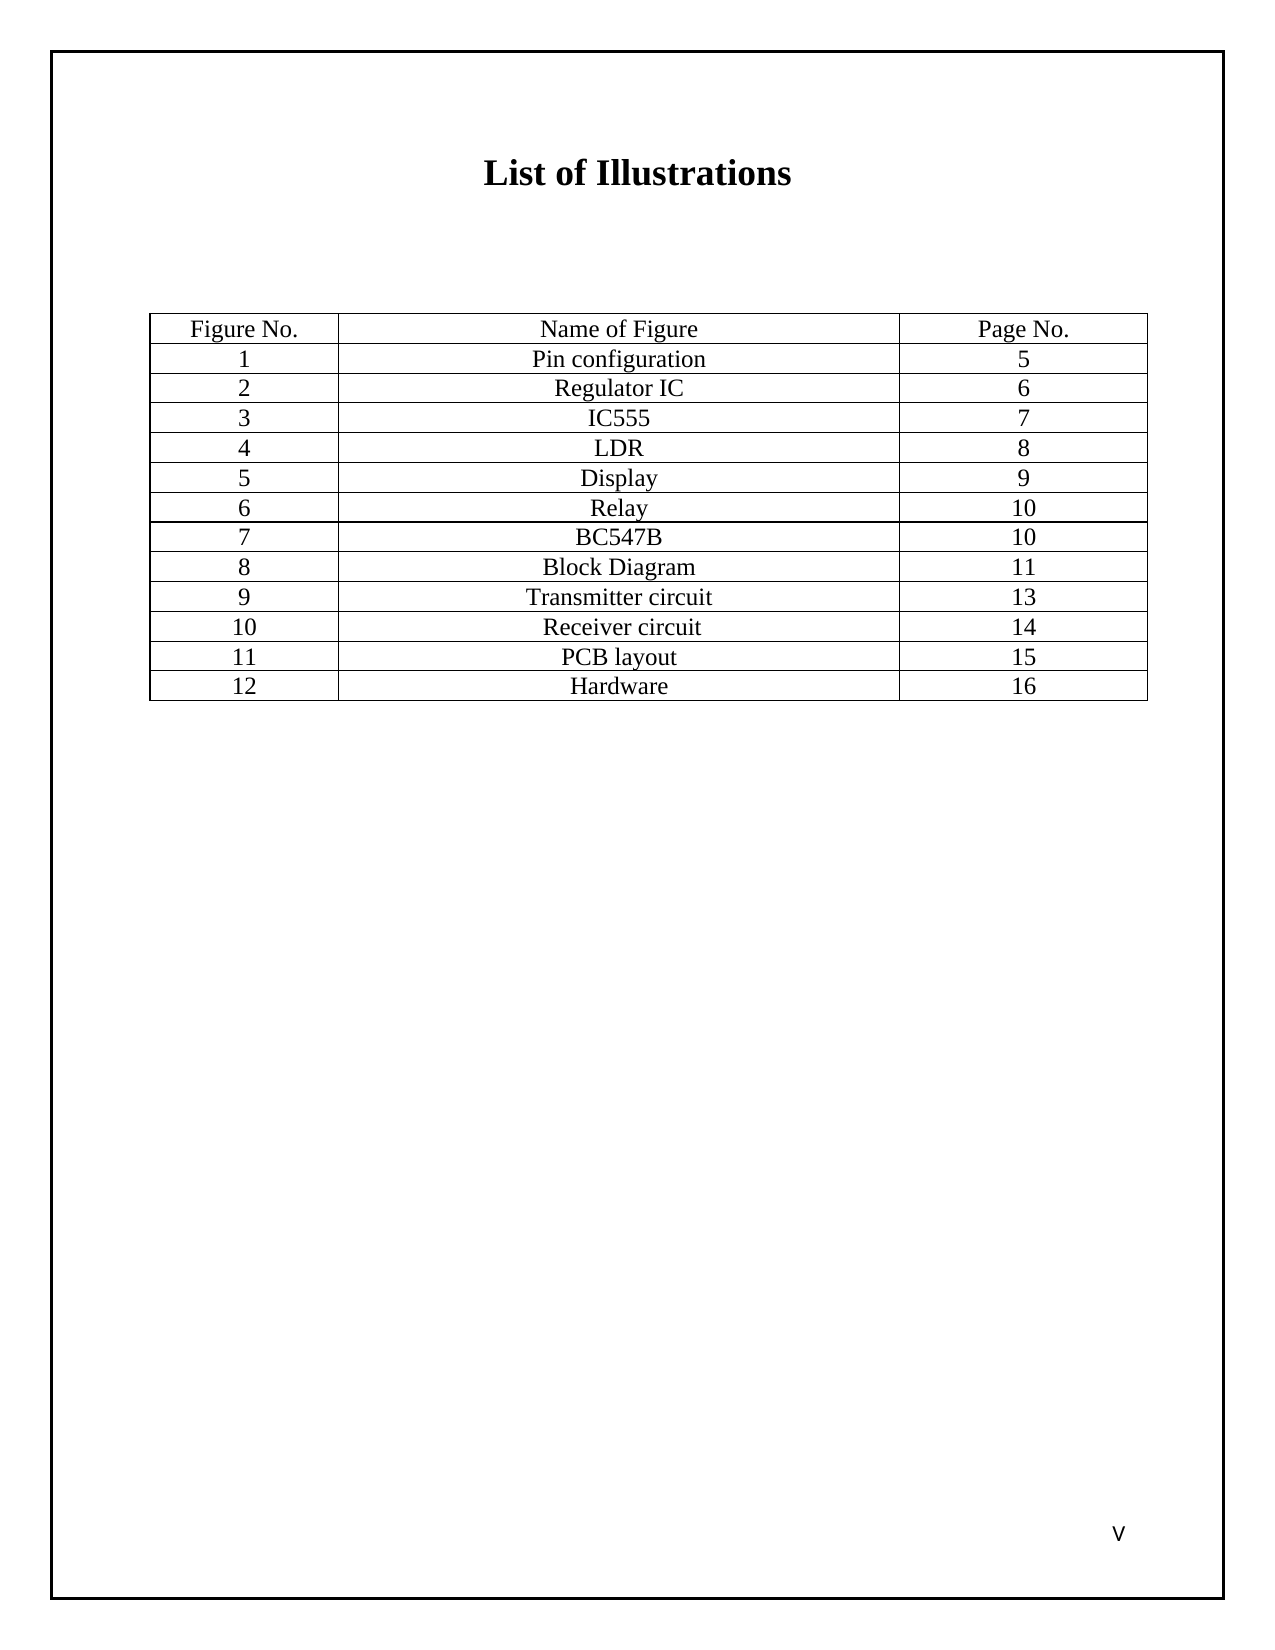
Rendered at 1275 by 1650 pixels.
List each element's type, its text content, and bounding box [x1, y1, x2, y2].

text List of Illustrations [150, 150, 1125, 193]
table_cell Transmitter circuit [339, 582, 899, 611]
table_cell Pin configuration [339, 344, 899, 372]
table_cell 8 [900, 433, 1147, 462]
table_cell 12 [151, 671, 338, 700]
table_cell 9 [900, 463, 1147, 492]
table_cell 2 [151, 374, 338, 402]
table_cell 1 [151, 344, 338, 372]
table_cell 10 [900, 493, 1147, 521]
table_cell 16 [900, 671, 1147, 700]
table_cell 15 [900, 642, 1147, 670]
table_cell Receiver circuit [339, 612, 899, 641]
table_cell Regulator IC [339, 374, 899, 402]
table_cell 10 [900, 523, 1147, 551]
table_cell 5 [900, 344, 1147, 372]
table_cell 7 [900, 403, 1147, 432]
table_cell 14 [900, 612, 1147, 641]
table_cell 11 [900, 552, 1147, 581]
table_cell 10 [151, 612, 338, 641]
table_cell LDR [339, 433, 899, 462]
table_cell 13 [900, 582, 1147, 611]
table_cell IC555 [339, 403, 899, 432]
table_cell PCB layout [339, 642, 899, 670]
table_header Page No. [900, 314, 1147, 343]
table_cell BC547B [339, 523, 899, 551]
table_cell 6 [151, 493, 338, 521]
table_cell 9 [151, 582, 338, 611]
table_header Name of Figure [339, 314, 899, 343]
table_cell 4 [151, 433, 338, 462]
table_cell 11 [151, 642, 338, 670]
table_cell 7 [151, 523, 338, 551]
table_cell 8 [151, 552, 338, 581]
table_cell 6 [900, 374, 1147, 402]
table_cell Relay [339, 493, 899, 521]
table_cell Display [339, 463, 899, 492]
table_cell 5 [151, 463, 338, 492]
table_cell 3 [151, 403, 338, 432]
table_cell Hardware [339, 671, 899, 700]
table_cell Block Diagram [339, 552, 899, 581]
table_header Figure No. [151, 314, 338, 343]
